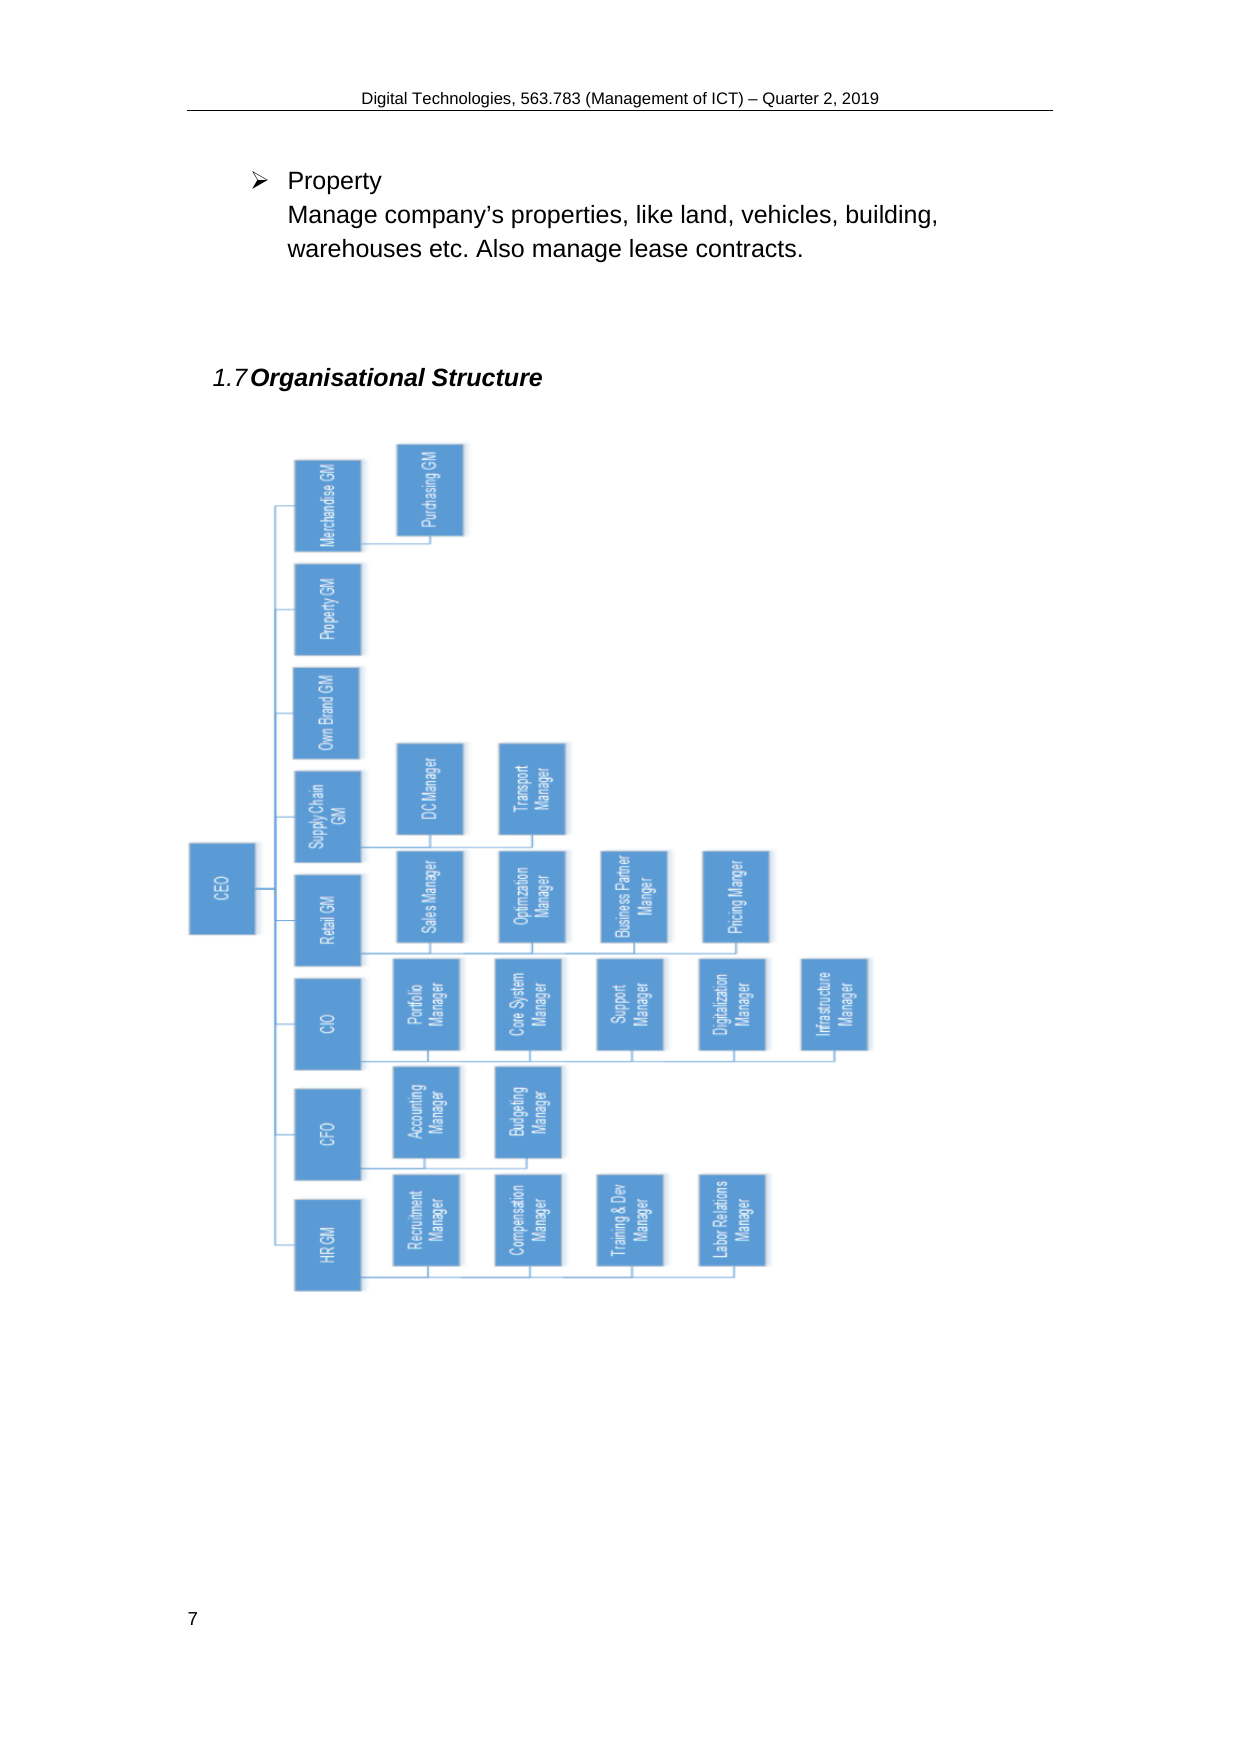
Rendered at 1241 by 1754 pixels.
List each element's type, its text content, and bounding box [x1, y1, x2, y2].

picture [187, 428, 874, 1295]
list Manage company’s properties, like land, vehicles, building, warehouses etc. Also manage lease contracts. [287, 198, 1053, 266]
list Property [250, 164, 1053, 198]
text Organisational Structure [212, 361, 1028, 395]
